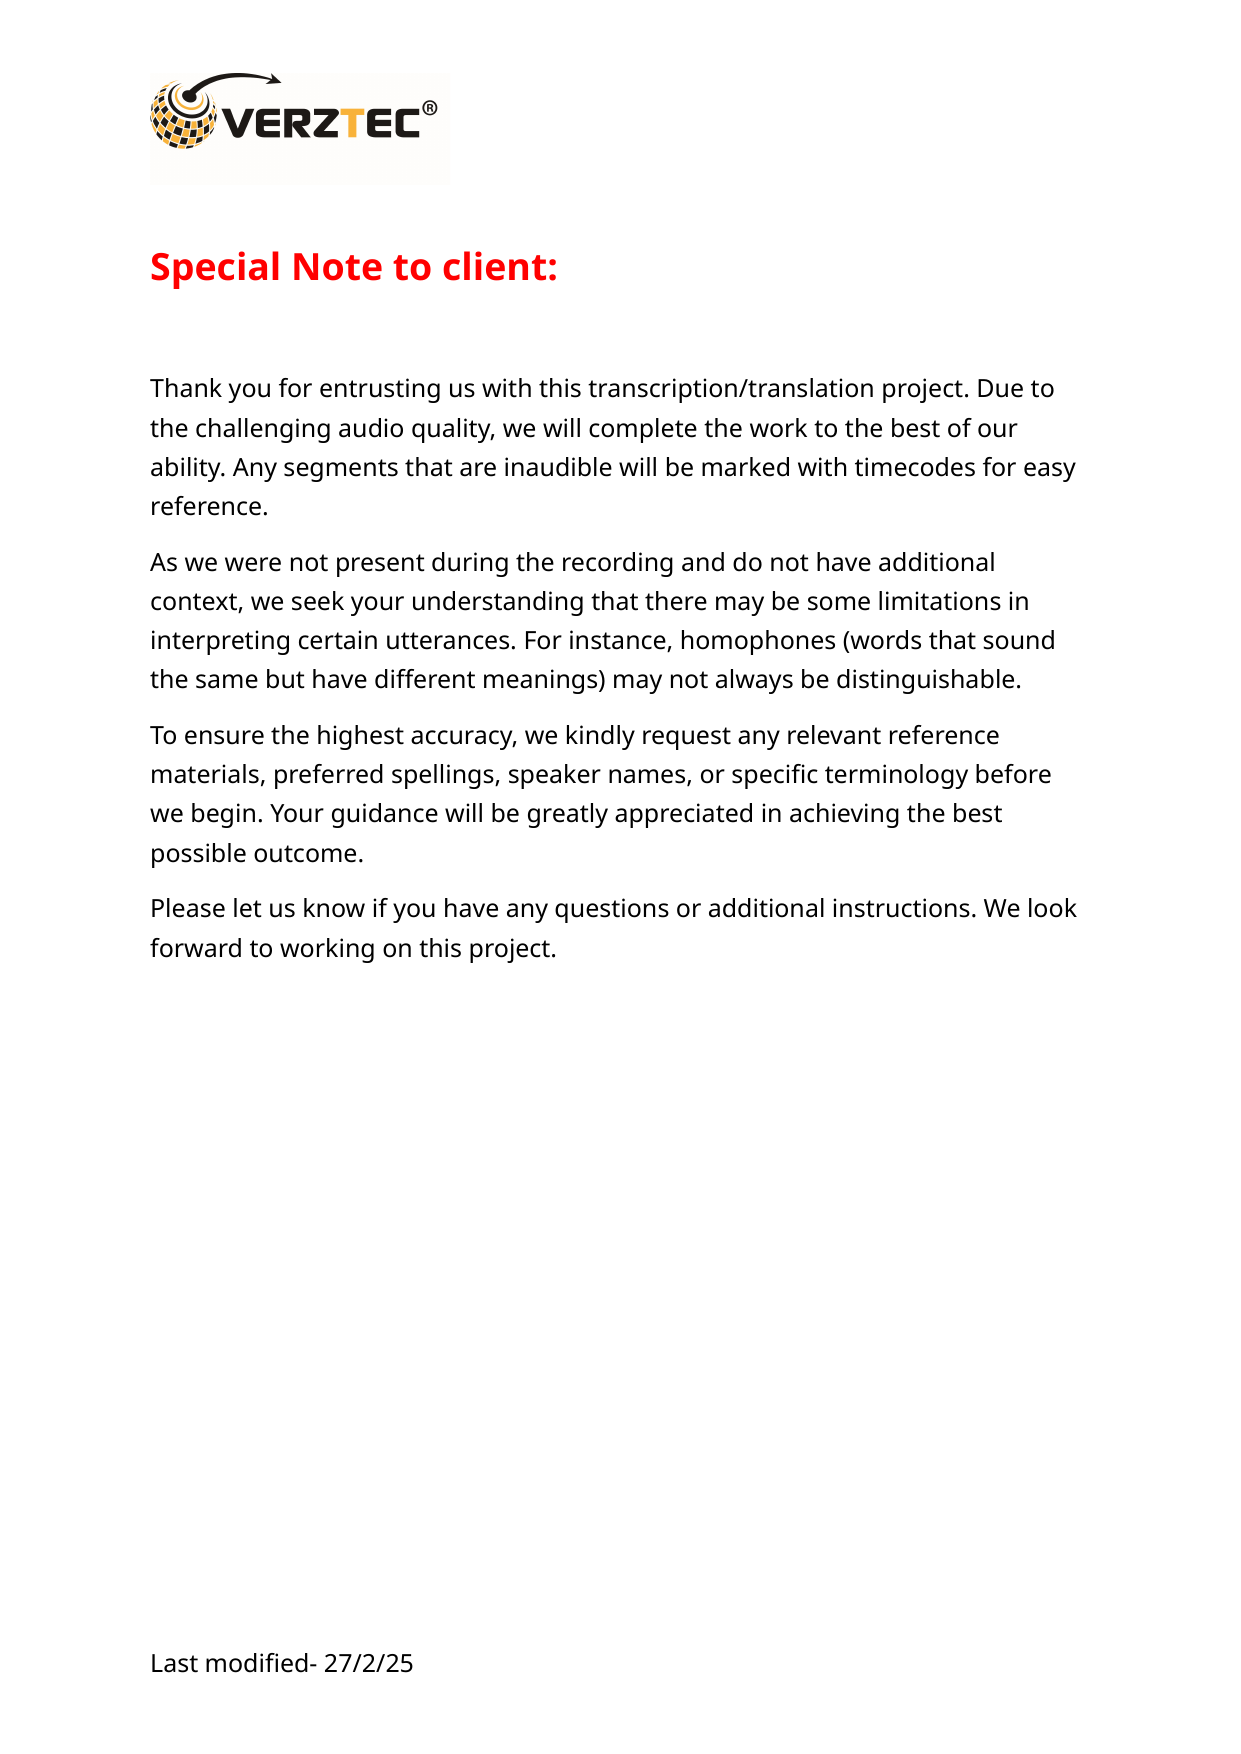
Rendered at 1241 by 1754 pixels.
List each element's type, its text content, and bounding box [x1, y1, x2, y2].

text Thank you for entrusting us with this transcription/translation project. Due to the challenging audio quality, we will complete the work to the best of our ability. Any segments that are inaudible will be marked with timecodes for easy reference. [150, 371, 1090, 523]
text To ensure the highest accuracy, we kindly request any relevant reference materials, preferred spellings, speaker names, or specific terminology before we begin. Your guidance will be greatly appreciated in achieving the best possible outcome. [150, 718, 1090, 869]
text Special Note to client: [150, 240, 1090, 291]
text Please let us know if you have any questions or additional instructions. We look forward to working on this project. [150, 891, 1090, 964]
picture [150, 73, 451, 185]
text As we were not present during the recording and do not have additional context, we seek your understanding that there may be some limitations in interpreting certain utterances. For instance, homophones (words that sound the same but have different meanings) may not always be distinguishable. [150, 544, 1090, 696]
